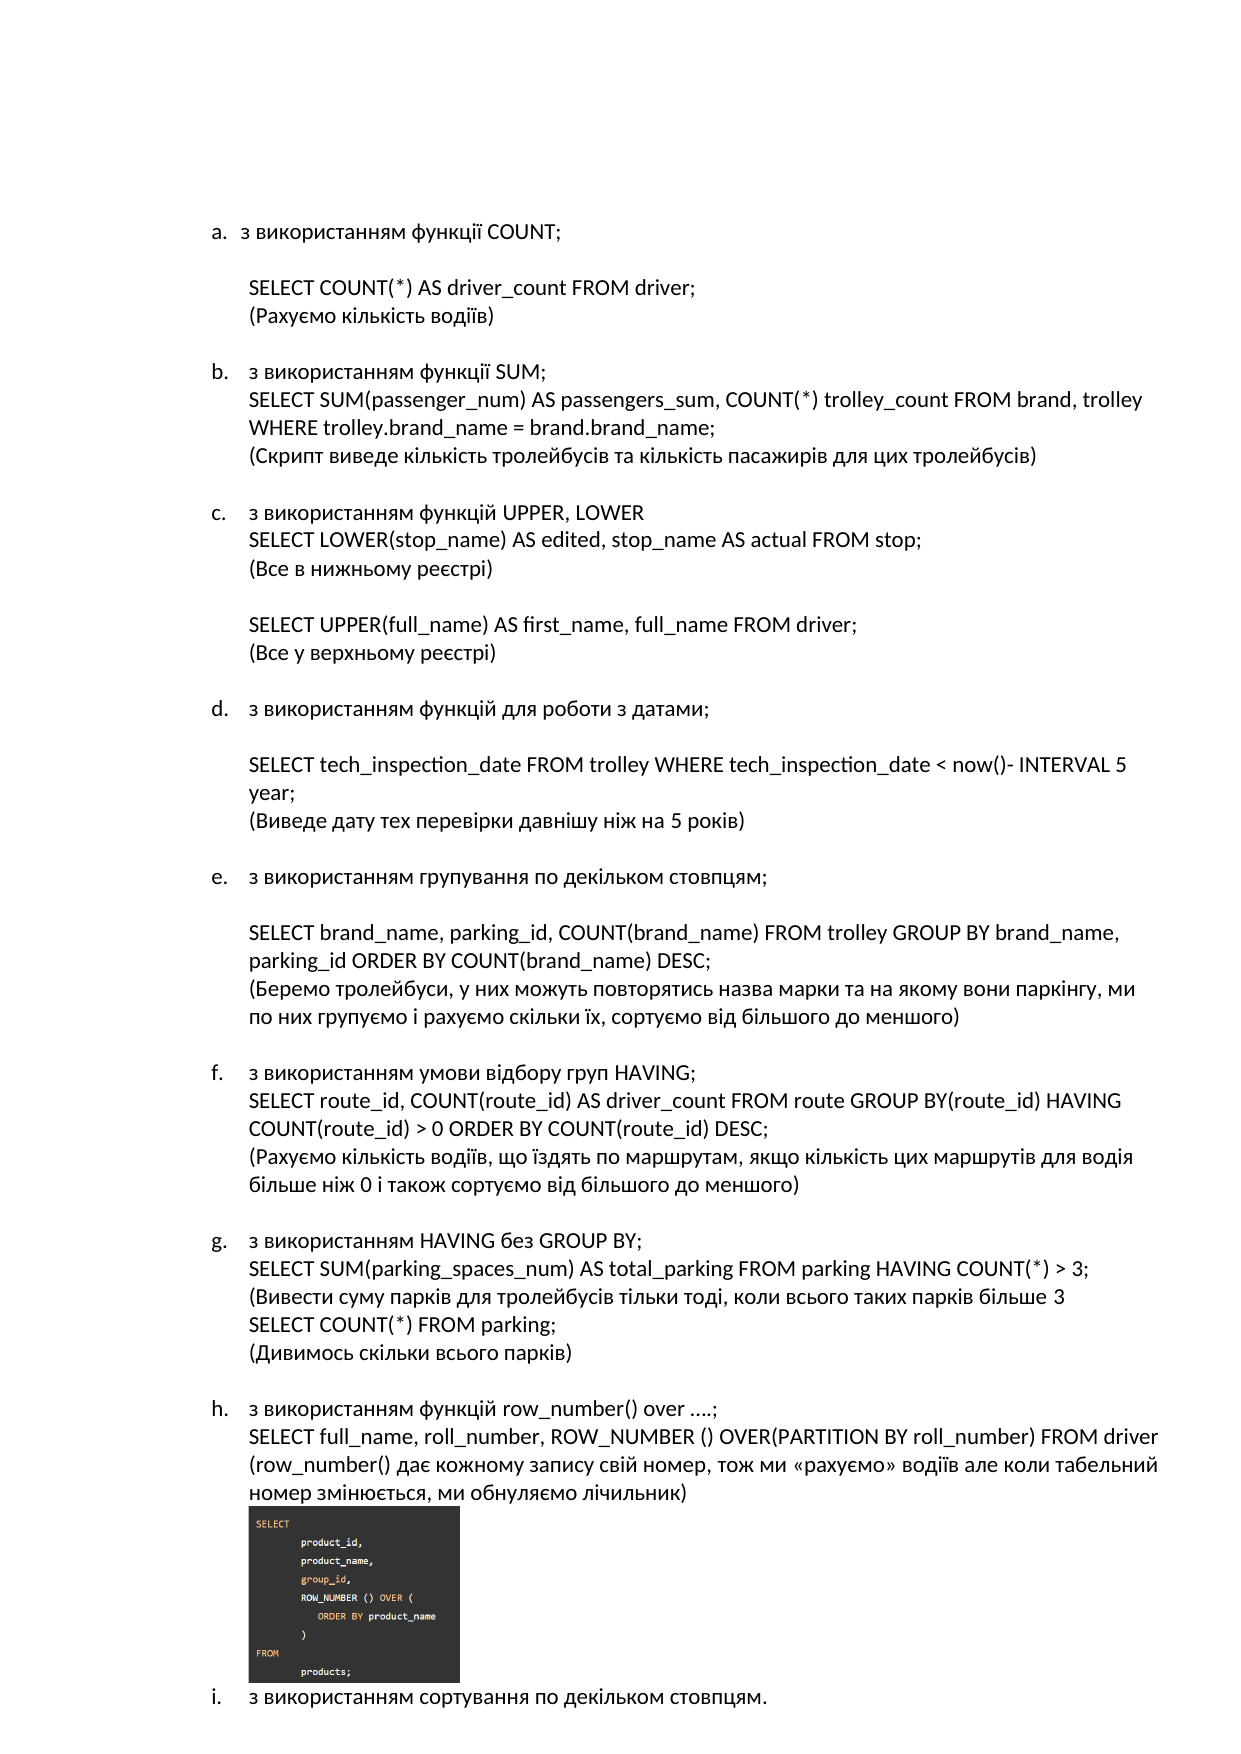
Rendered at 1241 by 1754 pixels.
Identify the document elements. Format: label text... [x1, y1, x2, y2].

list SELECT SUM(passenger_num) AS passengers_sum, COUNT(*) trolley_count FROM brand, trolley WHERE trolley.brand_name = brand.brand_name; [248, 386, 1163, 442]
list (Скрипт виведе кількість тролейбусів та кількість пасажирів для цих тролейбусів) [248, 442, 1163, 469]
list SELECT LOWER(stop_name) AS edited, stop_name AS actual FROM stop; [248, 526, 1163, 554]
list SELECT SUM(parking_spaces_num) AS total_parking FROM parking HAVING COUNT(*) > 3; [248, 1254, 1163, 1282]
list (Рахуємо кількість водіїв) [248, 301, 1163, 329]
list з використанням групування по декільком стовпцям; [211, 862, 1163, 890]
list SELECT brand_name, parking_id, COUNT(brand_name) FROM trolley GROUP BY brand_name, parking_id ORDER BY COUNT(brand_name) DESC; [248, 918, 1163, 974]
list (Дивимось скільки всього парків) [248, 1338, 1163, 1366]
list (Виведе дату тех перевірки давнішу ніж на 5 років) [248, 806, 1163, 834]
list з використанням функції COUNT; [211, 217, 1163, 245]
list з використанням сортування по декільком стовпцям. [211, 1682, 1163, 1710]
list (Вивести суму парків для тролейбусів тільки тоді, коли всього таких парків більше 3 [248, 1282, 1163, 1310]
list з використанням функції SUM; [211, 357, 1163, 386]
list SELECT route_id, COUNT(route_id) AS driver_count FROM route GROUP BY(route_id) HAVING COUNT(route_id) > 0 ORDER BY COUNT(route_id) DESC; [248, 1086, 1163, 1142]
list (Беремо тролейбуси, у них можуть повторятись назва марки та на якому вони паркінгу, ми по них групуємо і рахуємо скільки їх, сортуємо від більшого до меншого) [248, 974, 1163, 1030]
list (row_number() дає кожному запису свій номер, тож ми «рахуємо» водіїв але коли табельний номер змінюється, ми обнуляємо лічильник) [248, 1450, 1163, 1506]
list SELECT COUNT(*) AS driver_count FROM driver; [248, 273, 1163, 301]
list (Рахуємо кількість водіїв, що їздять по маршрутам, якщо кількість цих маршрутів для водія більше ніж 0 і також сортуємо від більшого до меншого) [248, 1142, 1163, 1198]
list з використанням HAVING без GROUP BY; [211, 1226, 1163, 1254]
list (Все в нижньому реєстрі) [248, 554, 1163, 582]
list (Все у верхньому реєстрі) [248, 638, 1163, 666]
list з використанням функцій для роботи з датами; [211, 694, 1163, 722]
list з використанням функцій row_number() over ….; [211, 1394, 1163, 1422]
list SELECT UPPER(full_name) AS first_name, full_name FROM driver; [248, 610, 1163, 638]
list SELECT full_name, roll_number, ROW_NUMBER () OVER(PARTITION BY roll_number) FROM driver [248, 1422, 1163, 1450]
list SELECT tech_inspection_date FROM trolley WHERE tech_inspection_date < now()- INTERVAL 5 year; [248, 750, 1163, 806]
list з використанням умови відбору груп HAVING; [211, 1058, 1163, 1086]
picture [248, 1506, 460, 1683]
list з використанням функцій UPPER, LOWER [211, 498, 1163, 526]
list SELECT COUNT(*) FROM parking; [248, 1310, 1163, 1338]
